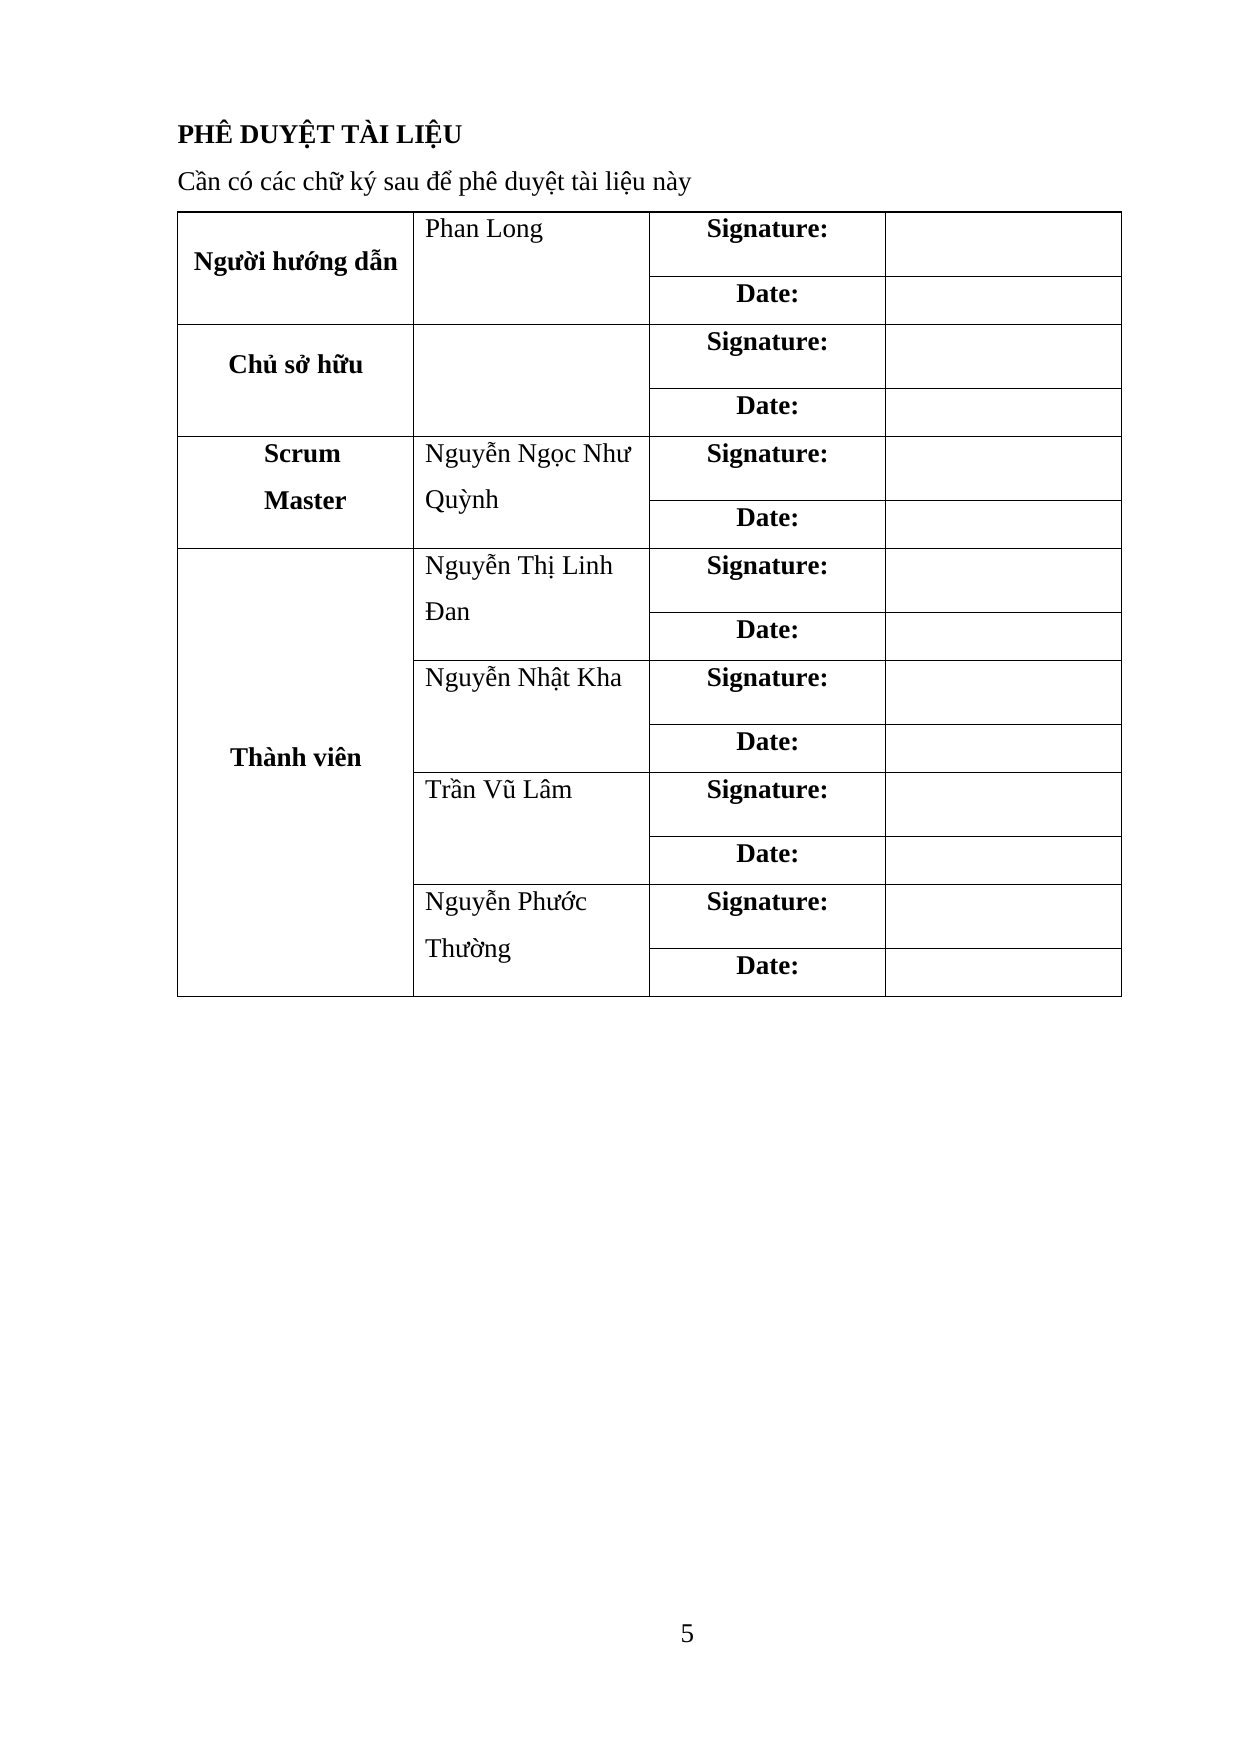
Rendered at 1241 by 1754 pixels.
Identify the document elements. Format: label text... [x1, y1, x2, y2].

table_cell Scrum Master [178, 437, 413, 548]
table_cell Chủ sở hữu [178, 325, 413, 436]
table_cell [886, 885, 1121, 948]
table_header Người hướng dẫn [178, 213, 413, 323]
table_cell Nguyễn Nhật Kha [414, 661, 649, 772]
table_cell [886, 325, 1121, 388]
text PHÊ DUYỆT TÀI LIỆU [177, 118, 1122, 149]
table_cell Nguyễn Thị Linh Đan [414, 549, 649, 660]
table_cell Thành viên [178, 549, 413, 996]
table_cell Signature: [650, 437, 885, 500]
table_cell [886, 549, 1121, 612]
table_cell [886, 277, 1121, 323]
table_cell Signature: [650, 885, 885, 948]
table_cell Date: [650, 837, 885, 884]
table_cell Date: [650, 613, 885, 660]
table_header Signature: [650, 213, 885, 276]
table_cell Date: [650, 277, 885, 323]
text Cần có các chữ ký sau để phê duyệt tài liệu này [177, 165, 1122, 196]
table_cell Signature: [650, 325, 885, 388]
table_cell [886, 949, 1121, 996]
table_cell Date: [650, 949, 885, 996]
table_cell Signature: [650, 549, 885, 612]
table_cell [886, 837, 1121, 884]
table_cell Date: [650, 389, 885, 436]
table_cell Date: [650, 725, 885, 772]
table_cell [886, 725, 1121, 772]
table_cell Signature: [650, 773, 885, 836]
table_cell Nguyễn Phước Thường [414, 885, 649, 996]
table_header [886, 213, 1121, 276]
table_cell [886, 437, 1121, 500]
table_cell [886, 501, 1121, 548]
table_cell Signature: [650, 661, 885, 724]
table_header Phan Long [414, 213, 649, 323]
table_cell [414, 325, 649, 436]
table_cell [886, 773, 1121, 836]
table_cell Nguyễn Ngọc Như Quỳnh [414, 437, 649, 548]
table_cell Date: [650, 501, 885, 548]
table_cell [886, 613, 1121, 660]
table_cell Trần Vũ Lâm [414, 773, 649, 884]
table_cell [886, 389, 1121, 436]
table_cell [886, 661, 1121, 724]
